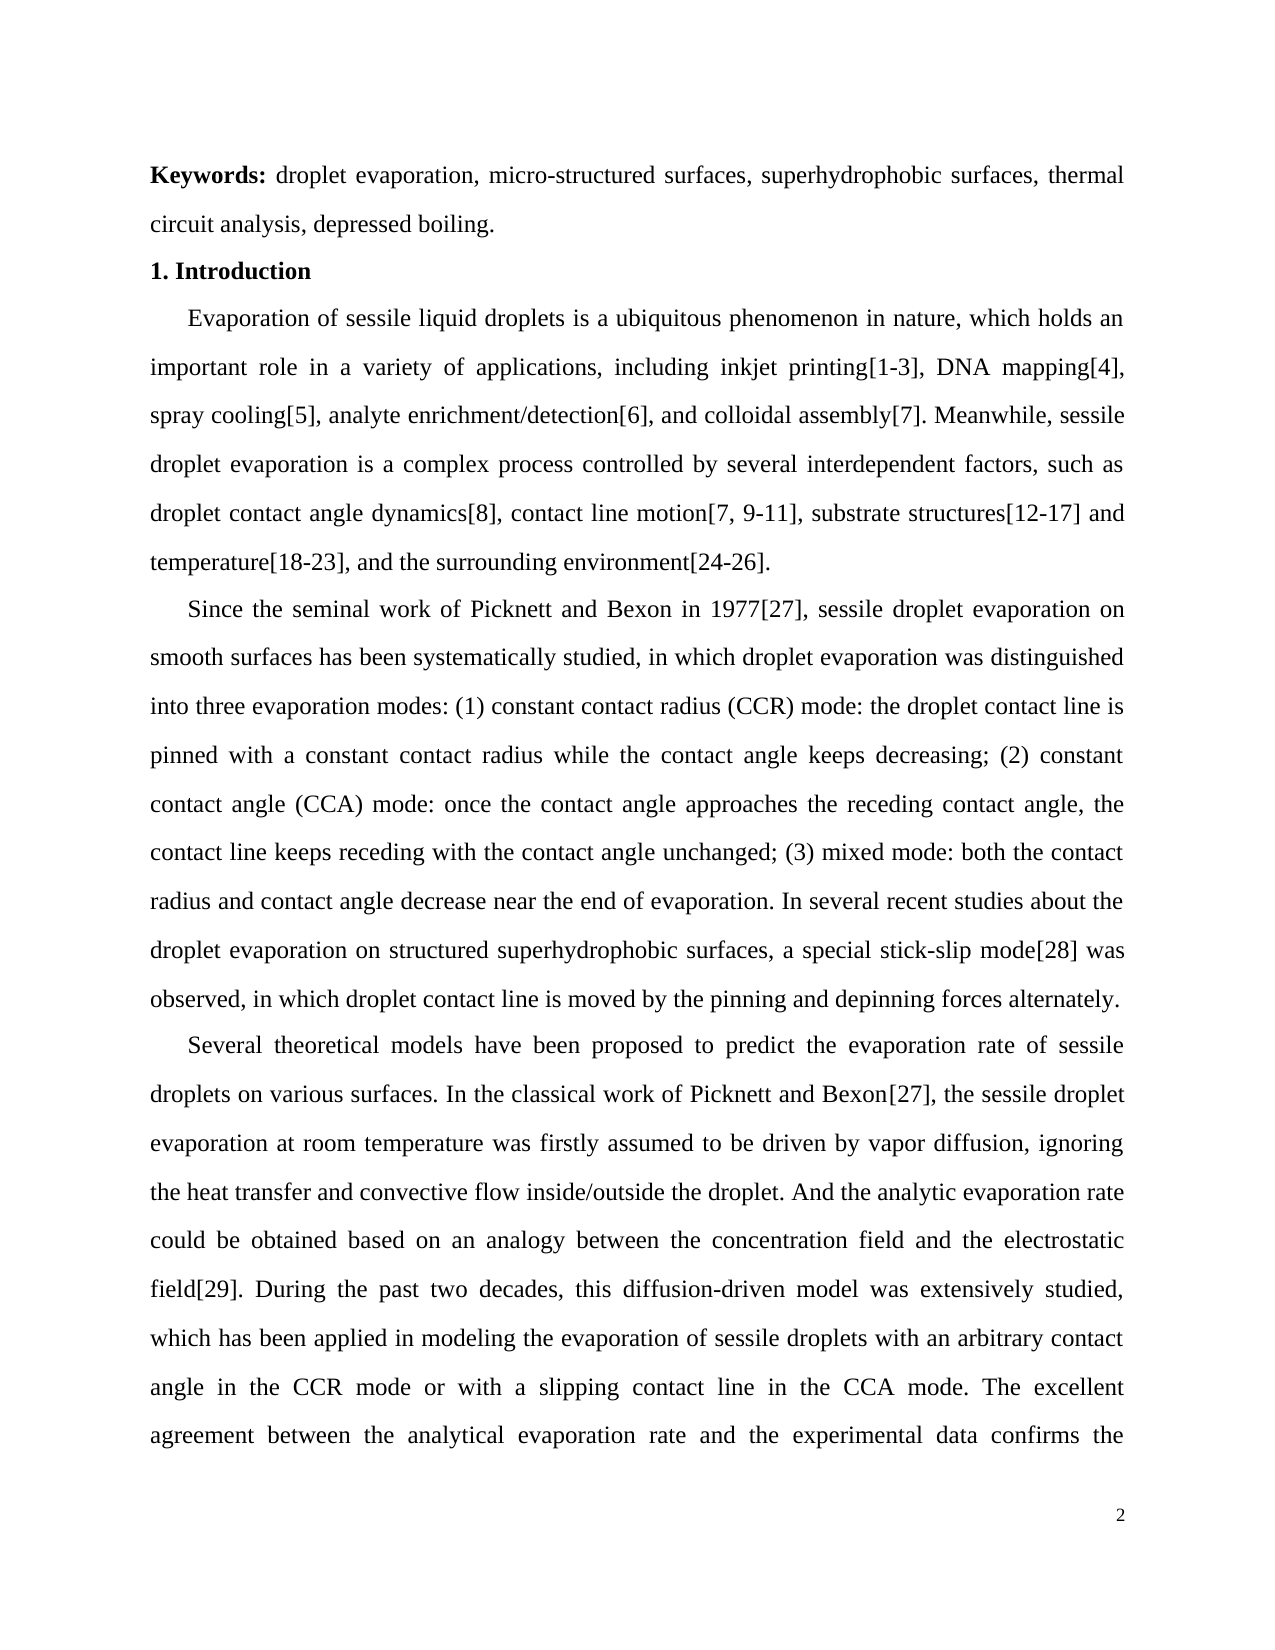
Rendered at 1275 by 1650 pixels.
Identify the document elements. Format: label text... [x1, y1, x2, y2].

text Evaporation of sessile liquid droplets is a ubiquitous phenomenon in nature, which holds an important role in a variety of applications, including inkjet printing[1-3], DNA mapping[4], spray cooling[5], analyte enrichment/detection[6], and colloidal assembly[7]. Meanwhile, sessile droplet evaporation is a complex process controlled by several interdependent factors, such as droplet contact angle dynamics[8], contact line motion[7, 9-11], substrate structures[12-17] and temperature[18-23], and the surrounding environment[24-26]. [150, 301, 1125, 577]
text 1. Introduction [150, 254, 1125, 287]
text Since the seminal work of Picknett and Bexon in 1977[27], sessile droplet evaporation on smooth surfaces has been systematically studied, in which droplet evaporation was distinguished into three evaporation modes: (1) constant contact radius (CCR) mode: the droplet contact line is pinned with a constant contact radius while the contact angle keeps decreasing; (2) constant contact angle (CCA) mode: once the contact angle approaches the receding contact angle, the contact line keeps receding with the contact angle unchanged; (3) mixed mode: both the contact radius and contact angle decrease near the end of evaporation. In several recent studies about the droplet evaporation on structured superhydrophobic surfaces, a special stick-slip mode[28] was observed, in which droplet contact line is moved by the pinning and depinning forces alternately. [150, 592, 1125, 1014]
text Keywords: droplet evaporation, micro-structured surfaces, superhydrophobic surfaces, thermal circuit analysis, depressed boiling. [150, 159, 1125, 240]
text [150, 1029, 1125, 1451]
